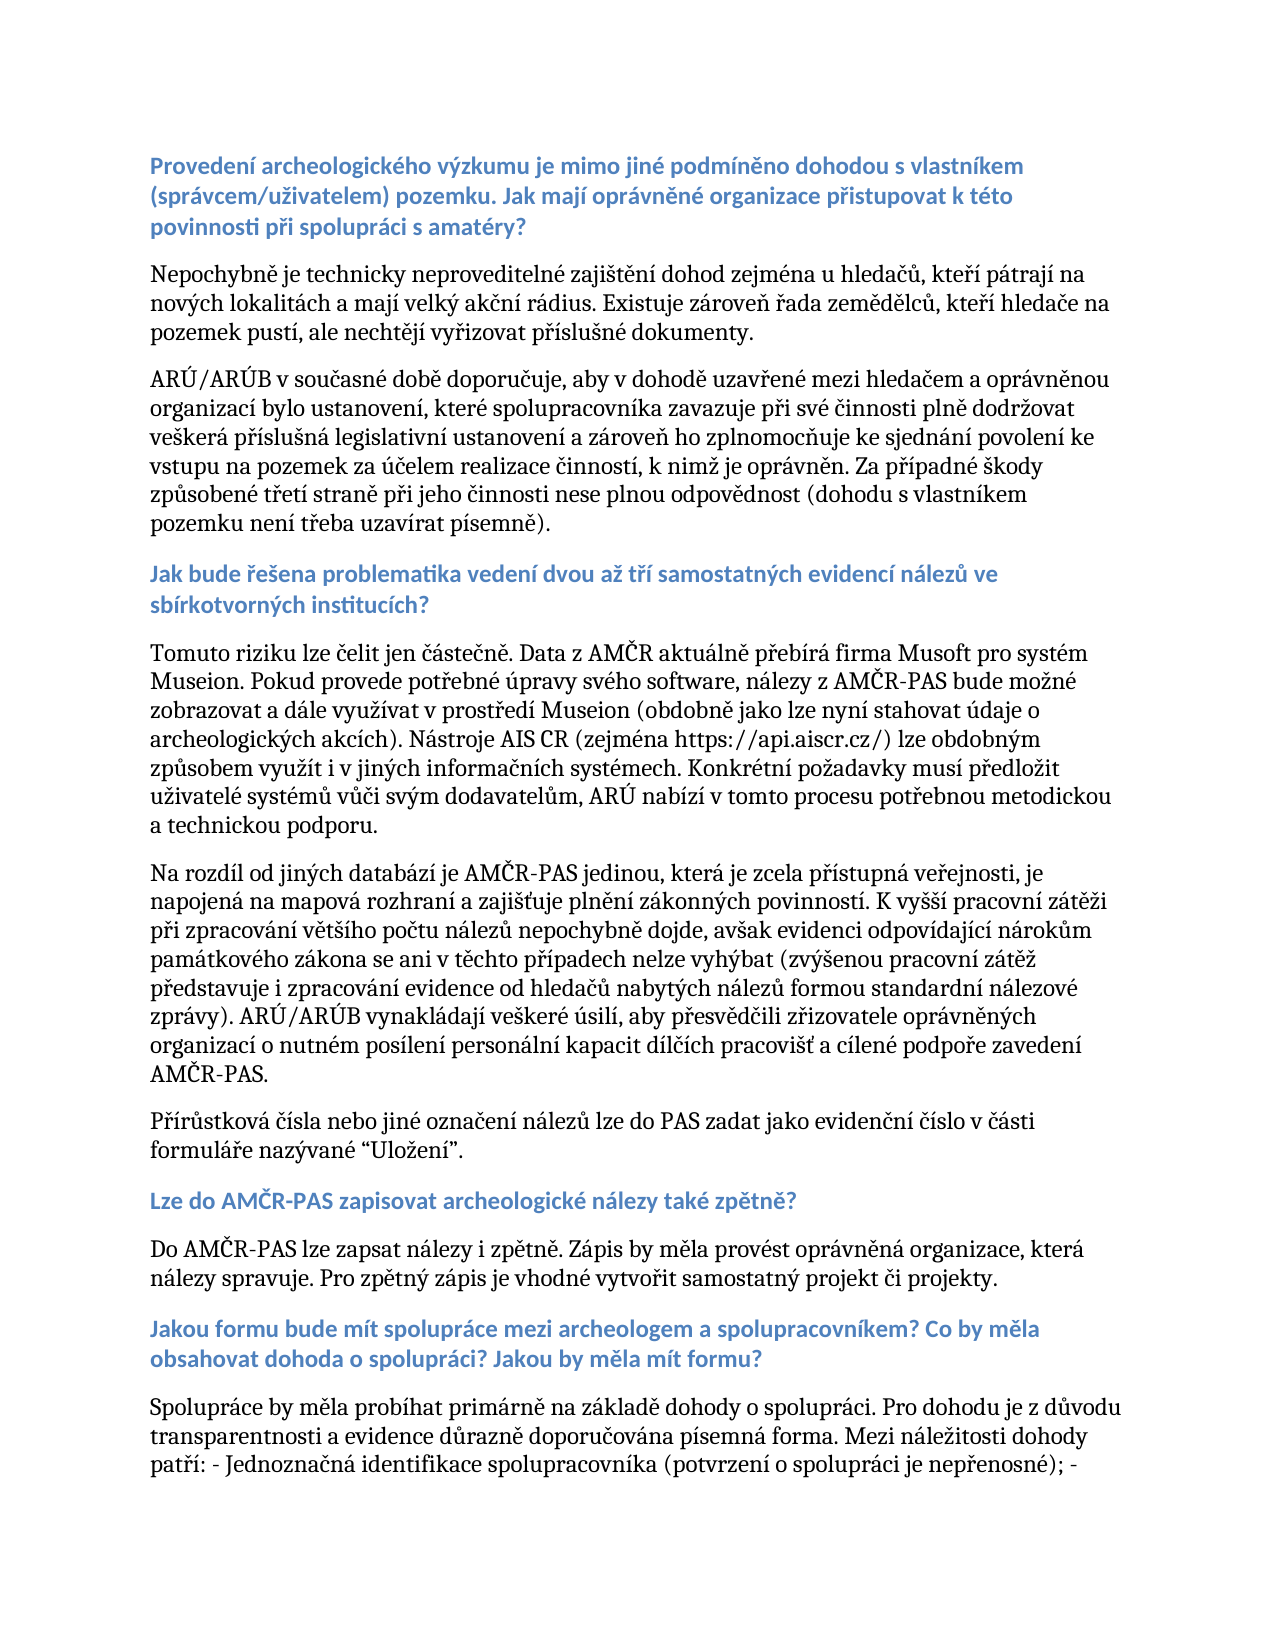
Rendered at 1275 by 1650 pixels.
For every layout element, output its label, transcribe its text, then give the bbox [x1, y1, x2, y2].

subtitle Provedení archeologického výzkumu je mimo jiné podmíněno dohodou s vlastníkem (správcem/uživatelem) pozemku. Jak mají oprávněné organizace přistupovat k této povinnosti při spolupráci s amatéry? [150, 150, 1125, 242]
text Do AMČR-PAS lze zapsat nálezy i zpětně. Zápis by měla provést oprávněná organizace, která nálezy spravuje. Pro zpětný zápis je vhodné vytvořit samostatný projekt či projekty. [150, 1235, 1125, 1292]
text Přírůstková čísla nebo jiné označení nálezů lze do PAS zadat jako evidenční číslo v části formuláře nazývané “Uložení”. [150, 1107, 1125, 1165]
text Nepochybně je technicky neproveditelné zajištění dohod zejména u hledačů, kteří pátrají na nových lokalitách a mají velký akční rádius. Existuje zároveň řada zemědělců, kteří hledače na pozemek pustí, ale nechtějí vyřizovat příslušné dokumenty. [150, 260, 1125, 347]
subtitle Lze do AMČR-PAS zapisovat archeologické nálezy také zpětně? [150, 1186, 1125, 1216]
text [150, 1393, 1125, 1479]
subtitle Jak bude řešena problematika vedení dvou až tří samostatných evidencí nálezů ve sbírkotvorných institucích? [150, 559, 1125, 620]
text Tomuto riziku lze čelit jen částečně. Data z AMČR aktuálně přebírá firma Musoft pro systém Museion. Pokud provede potřebné úpravy svého software, nálezy z AMČR-PAS bude možné zobrazovat a dále využívat v prostředí Museion (obdobně jako lze nyní stahovat údaje o archeologických akcích). Nástroje AIS CR (zejména https://api.aiscr.cz/) lze obdobným způsobem využít i v jiných informačních systémech. Konkrétní požadavky musí předložit uživatelé systémů vůči svým dodavatelům, ARÚ nabízí v tomto procesu potřebnou metodickou a technickou podporu. [150, 638, 1125, 840]
text ARÚ/ARÚB v současné době doporučuje, aby v dohodě uzavřené mezi hledačem a oprávněnou organizací bylo ustanovení, které spolupracovníka zavazuje při své činnosti plně dodržovat veškerá příslušná legislativní ustanovení a zároveň ho zplnomocňuje ke sjednání povolení ke vstupu na pozemek za účelem realizace činností, k nimž je oprávněn. Za případné škody způsobené třetí straně při jeho činnosti nese plnou odpovědnost (dohodu s vlastníkem pozemku není třeba uzavírat písemně). [150, 365, 1125, 538]
text Na rozdíl od jiných databází je AMČR-PAS jedinou, která je zcela přístupná veřejnosti, je napojená na mapová rozhraní a zajišťuje plnění zákonných povinností. K vyšší pracovní zátěži při zpracování většího počtu nálezů nepochybně dojde, avšak evidenci odpovídající nárokům památkového zákona se ani v těchto případech nelze vyhýbat (zvýšenou pracovní zátěž představuje i zpracování evidence od hledačů nabytých nálezů formou standardní nálezové zprávy). ARÚ/ARÚB vynakládají veškeré úsilí, aby přesvědčili zřizovatele oprávněných organizací o nutném posílení personální kapacit dílčích pracovišť a cílené podpoře zavedení AMČR-PAS. [150, 858, 1125, 1088]
subtitle Jakou formu bude mít spolupráce mezi archeologem a spolupracovníkem? Co by měla obsahovat dohoda o spolupráci? Jakou by měla mít formu? [150, 1313, 1125, 1374]
